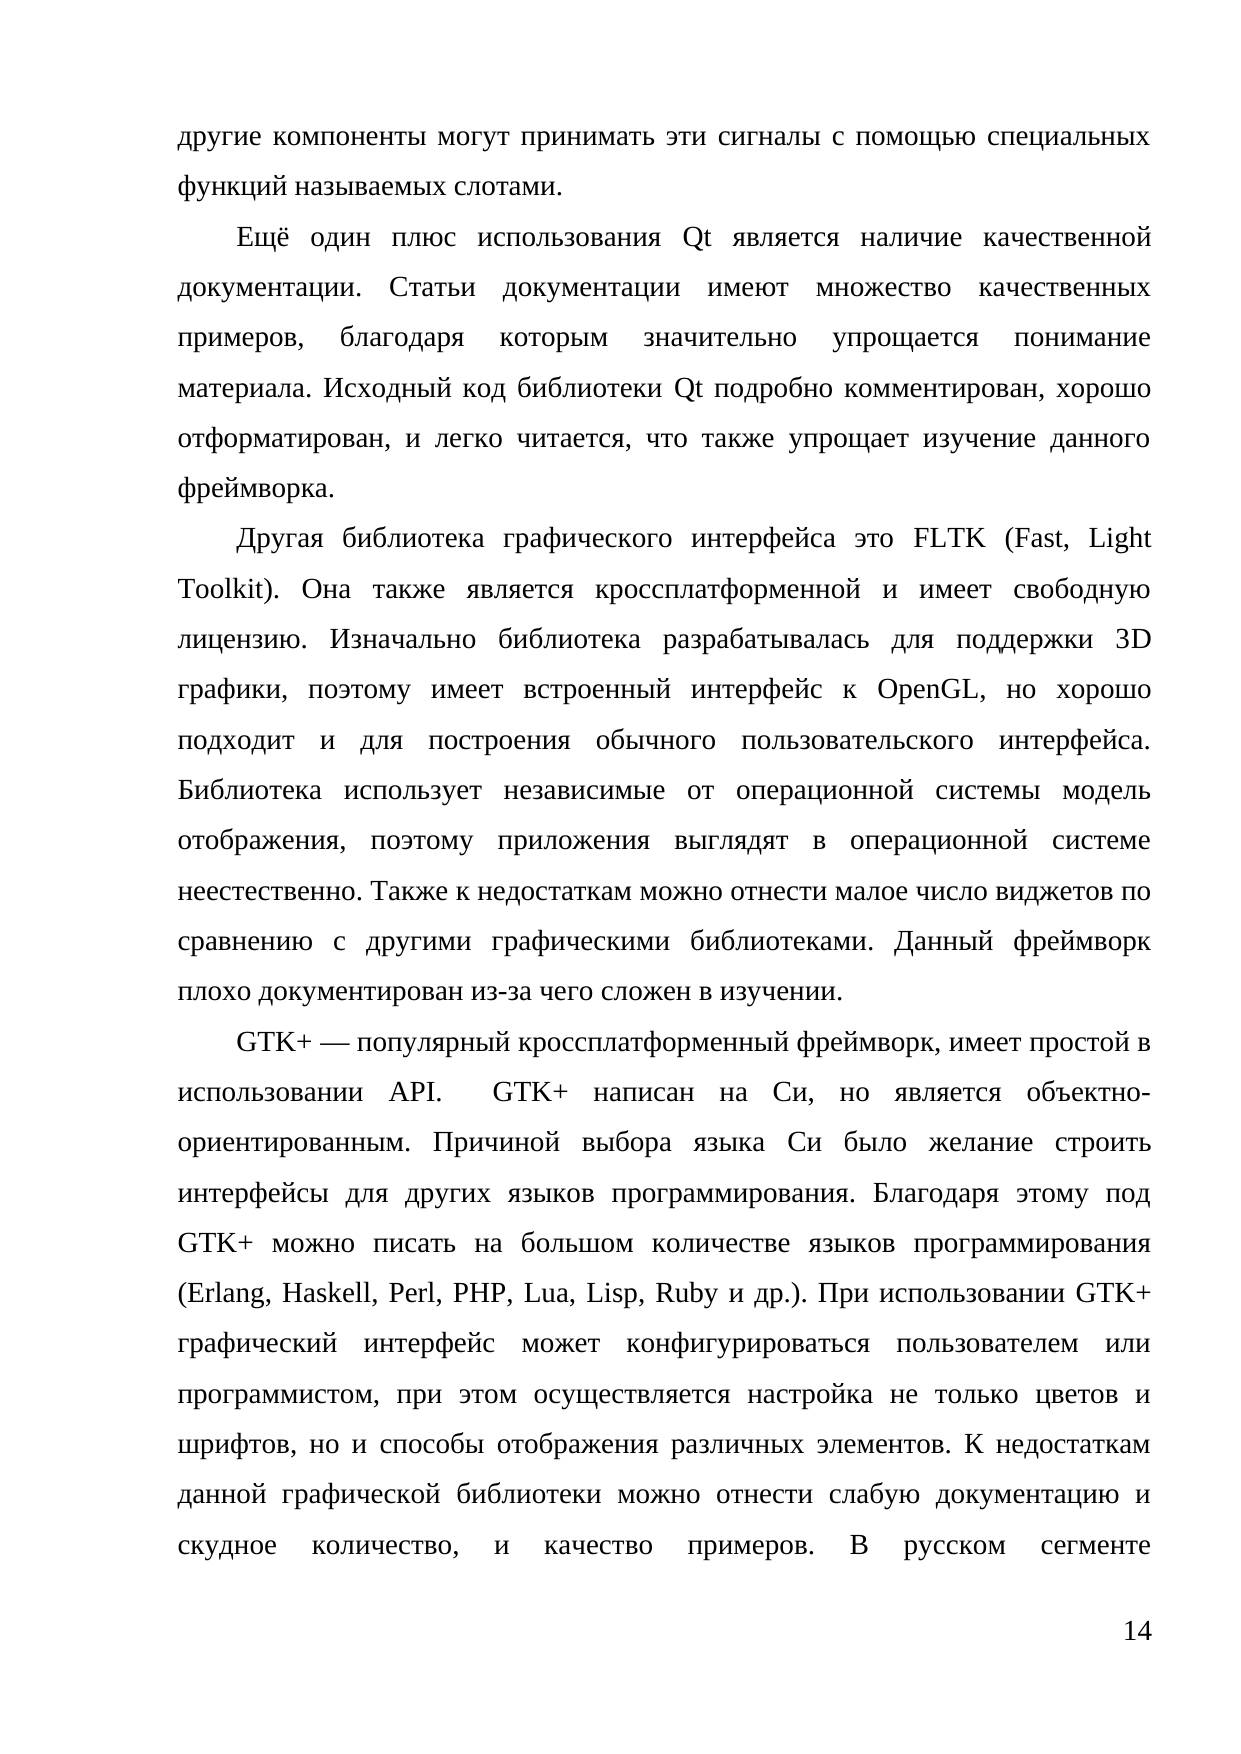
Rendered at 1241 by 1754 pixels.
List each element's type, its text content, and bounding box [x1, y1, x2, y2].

text Ещё один плюс использования Qt является наличие качественной документации. Статьи документации имеют множество качественных примеров, благодаря которым значительно упрощается понимание материала. Исходный код библиотеки Qt подробно комментирован, хорошо отформатирован, и легко читается, что также упрощает изучение данного фреймворка. [177, 219, 1152, 504]
text Другая библиотека графического интерфейса это FLTK (Fast, Light Toolkit). Она также является кроссплатформенной и имеет свободную лицензию. Изначально библиотека разрабатывалась для поддержки 3D графики, поэтому имеет встроенный интерфейс к OpenGL, но хорошо подходит и для построения обычного пользовательского интерфейса. Библиотека использует независимые от операционной системы модель отображения, поэтому приложения выглядят в операционной системе неестественно. Также к недостаткам можно отнести малое число виджетов по сравнению с другими графическими библиотеками. Данный фреймворк плохо документирован из-за чего сложен в изучении. [177, 521, 1152, 1007]
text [177, 1024, 1152, 1560]
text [177, 118, 1152, 202]
